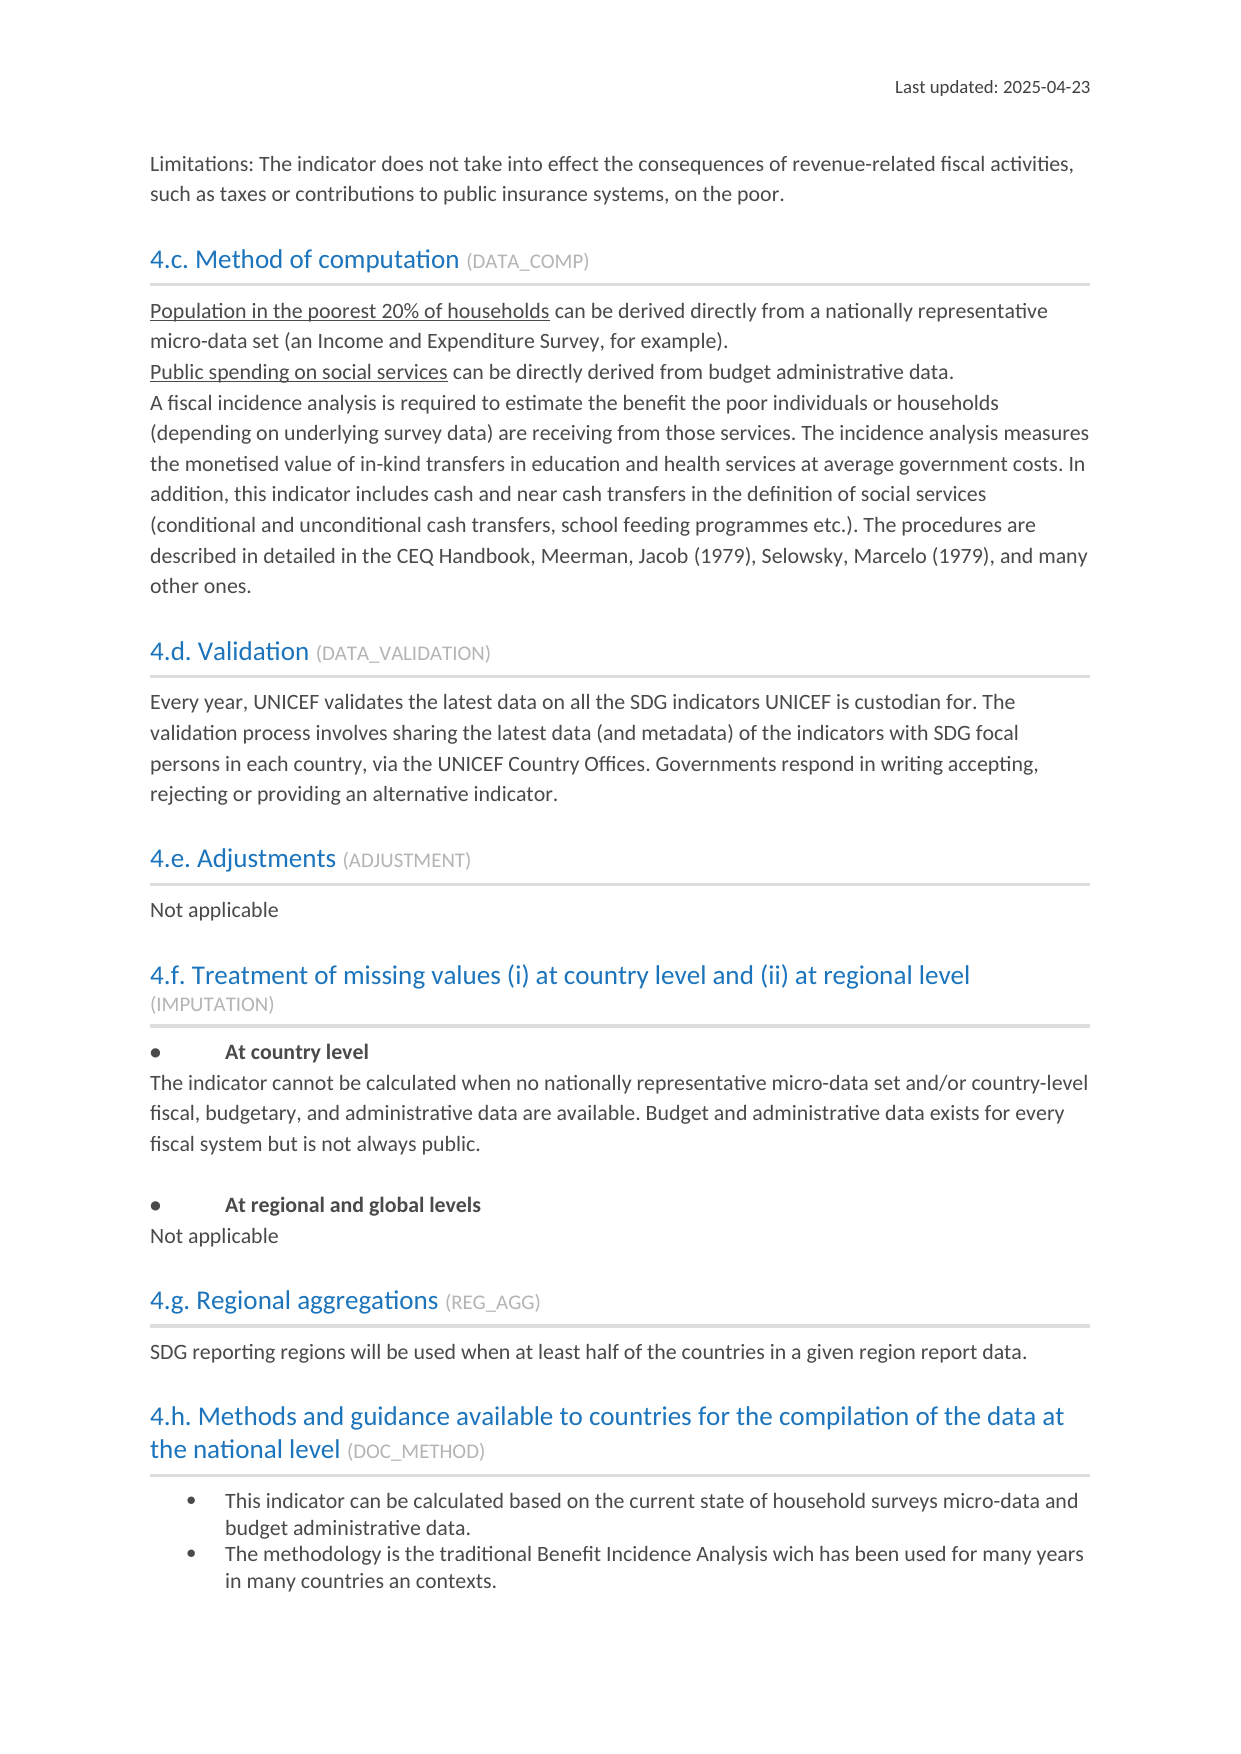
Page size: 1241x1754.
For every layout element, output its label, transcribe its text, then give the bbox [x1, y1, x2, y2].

text • At regional and global levels [150, 1191, 1090, 1218]
text SDG reporting regions will be used when at least half of the countries in a given region report data. [150, 1338, 1090, 1365]
text Population in the poorest 20% of households can be derived directly from a nationally representative micro-data set (an Income and Expenditure Survey, for example). [150, 297, 1090, 354]
text Not applicable [150, 897, 1090, 923]
text Every year, UNICEF validates the latest data on all the SDG indicators UNICEF is custodian for. The validation process involves sharing the latest data (and metadata) of the indicators with SDG focal persons in each country, via the UNICEF Country Offices. Governments respond in writing accepting, rejecting or providing an alternative indicator. [150, 688, 1090, 807]
text 4.c. Method of computation (DATA_COMP) [150, 242, 1090, 283]
text Public spending on social services can be directly derived from budget administrative data. [150, 358, 1090, 385]
text • At country level [150, 1038, 1090, 1065]
text 4.h. Methods and guidance available to countries for the compilation of the data at the national level (DOC_METHOD) [150, 1399, 1090, 1474]
text The indicator cannot be calculated when no nationally representative micro-data set and/or country-level fiscal, budgetary, and administrative data are available. Budget and administrative data exists for every fiscal system but is not always public. [150, 1069, 1090, 1157]
text 4.f. Treatment of missing values (i) at country level and (ii) at regional level (IMPUTATION) [150, 958, 1090, 1024]
text 4.d. Validation (DATA_VALIDATION) [150, 634, 1090, 675]
list The methodology is the traditional Benefit Incidence Analysis wich has been used for many years in many countries an contexts. [187, 1541, 1090, 1594]
text A fiscal incidence analysis is required to estimate the benefit the poor individuals or households (depending on underlying survey data) are receiving from those services. The incidence analysis measures the monetised value of in-kind transfers in education and health services at average government costs. In addition, this indicator includes cash and near cash transfers in the definition of social services (conditional and unconditional cash transfers, school feeding programmes etc.). The procedures are described in detailed in the CEQ Handbook, Meerman, Jacob (1979), Selowsky, Marcelo (1979), and many other ones. [150, 389, 1090, 599]
text 4.g. Regional aggregations (REG_AGG) [150, 1283, 1090, 1324]
list This indicator can be calculated based on the current state of household surveys micro-data and budget administrative data. [187, 1487, 1090, 1541]
text Limitations: The indicator does not take into effect the consequences of revenue-related fiscal activities, such as taxes or contributions to public insurance systems, on the poor. [150, 150, 1090, 207]
text Not applicable [150, 1222, 1090, 1248]
text 4.e. Adjustments (ADJUSTMENT) [150, 842, 1090, 883]
